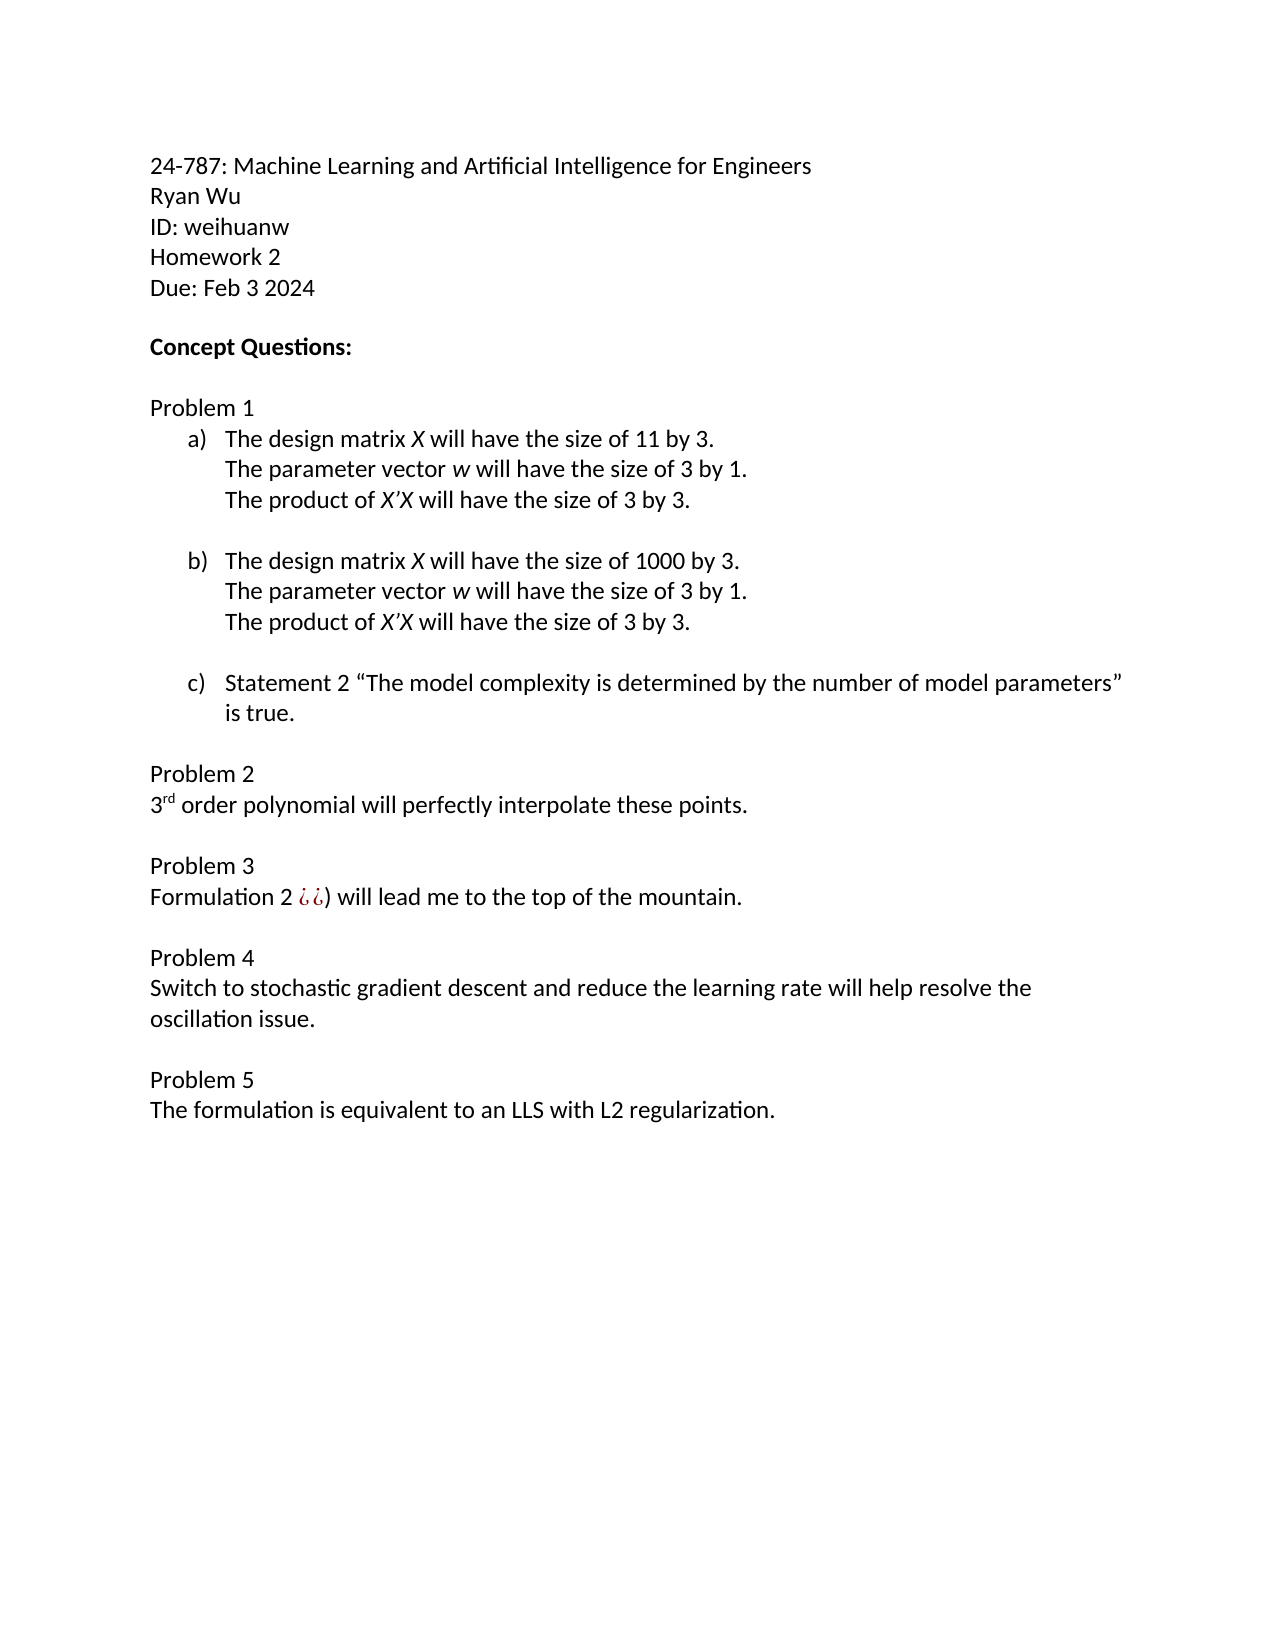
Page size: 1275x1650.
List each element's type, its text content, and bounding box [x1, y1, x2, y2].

text Due: Feb 3 2024 [150, 272, 1125, 303]
text Problem 5 [150, 1064, 1125, 1094]
text Concept Questions: [150, 331, 1125, 362]
text Problem 2 [150, 759, 1125, 789]
text Switch to stochastic gradient descent and reduce the learning rate will help resolve the oscillation issue. [150, 972, 1125, 1033]
list Statement 2 “The model complexity is determined by the number of model parameters” is true. [187, 667, 1125, 728]
list The design matrix X will have the size of 11 by 3. [187, 423, 1125, 453]
list The product of X’X will have the size of 3 by 3. [225, 484, 1125, 514]
text The formulation is equivalent to an LLS with L2 regularization. [150, 1094, 1125, 1125]
text Problem 4 [150, 942, 1125, 972]
text Formulation 2 ) will lead me to the top of the mountain. [150, 881, 1125, 911]
text Problem 3 [150, 850, 1125, 881]
text Problem 1 [150, 392, 1125, 423]
text Homework 2 [150, 242, 1125, 272]
list The parameter vector w will have the size of 3 by 1. [225, 576, 1125, 606]
text 24-787: Machine Learning and Artificial Intelligence for Engineers [150, 150, 1125, 181]
text ID: weihuanw [150, 211, 1125, 242]
list The design matrix X will have the size of 1000 by 3. [187, 545, 1125, 576]
list The parameter vector w will have the size of 3 by 1. [225, 453, 1125, 484]
text 3rd order polynomial will perfectly interpolate these points. [150, 789, 1125, 820]
list The product of X’X will have the size of 3 by 3. [225, 606, 1125, 637]
text Ryan Wu [150, 181, 1125, 211]
